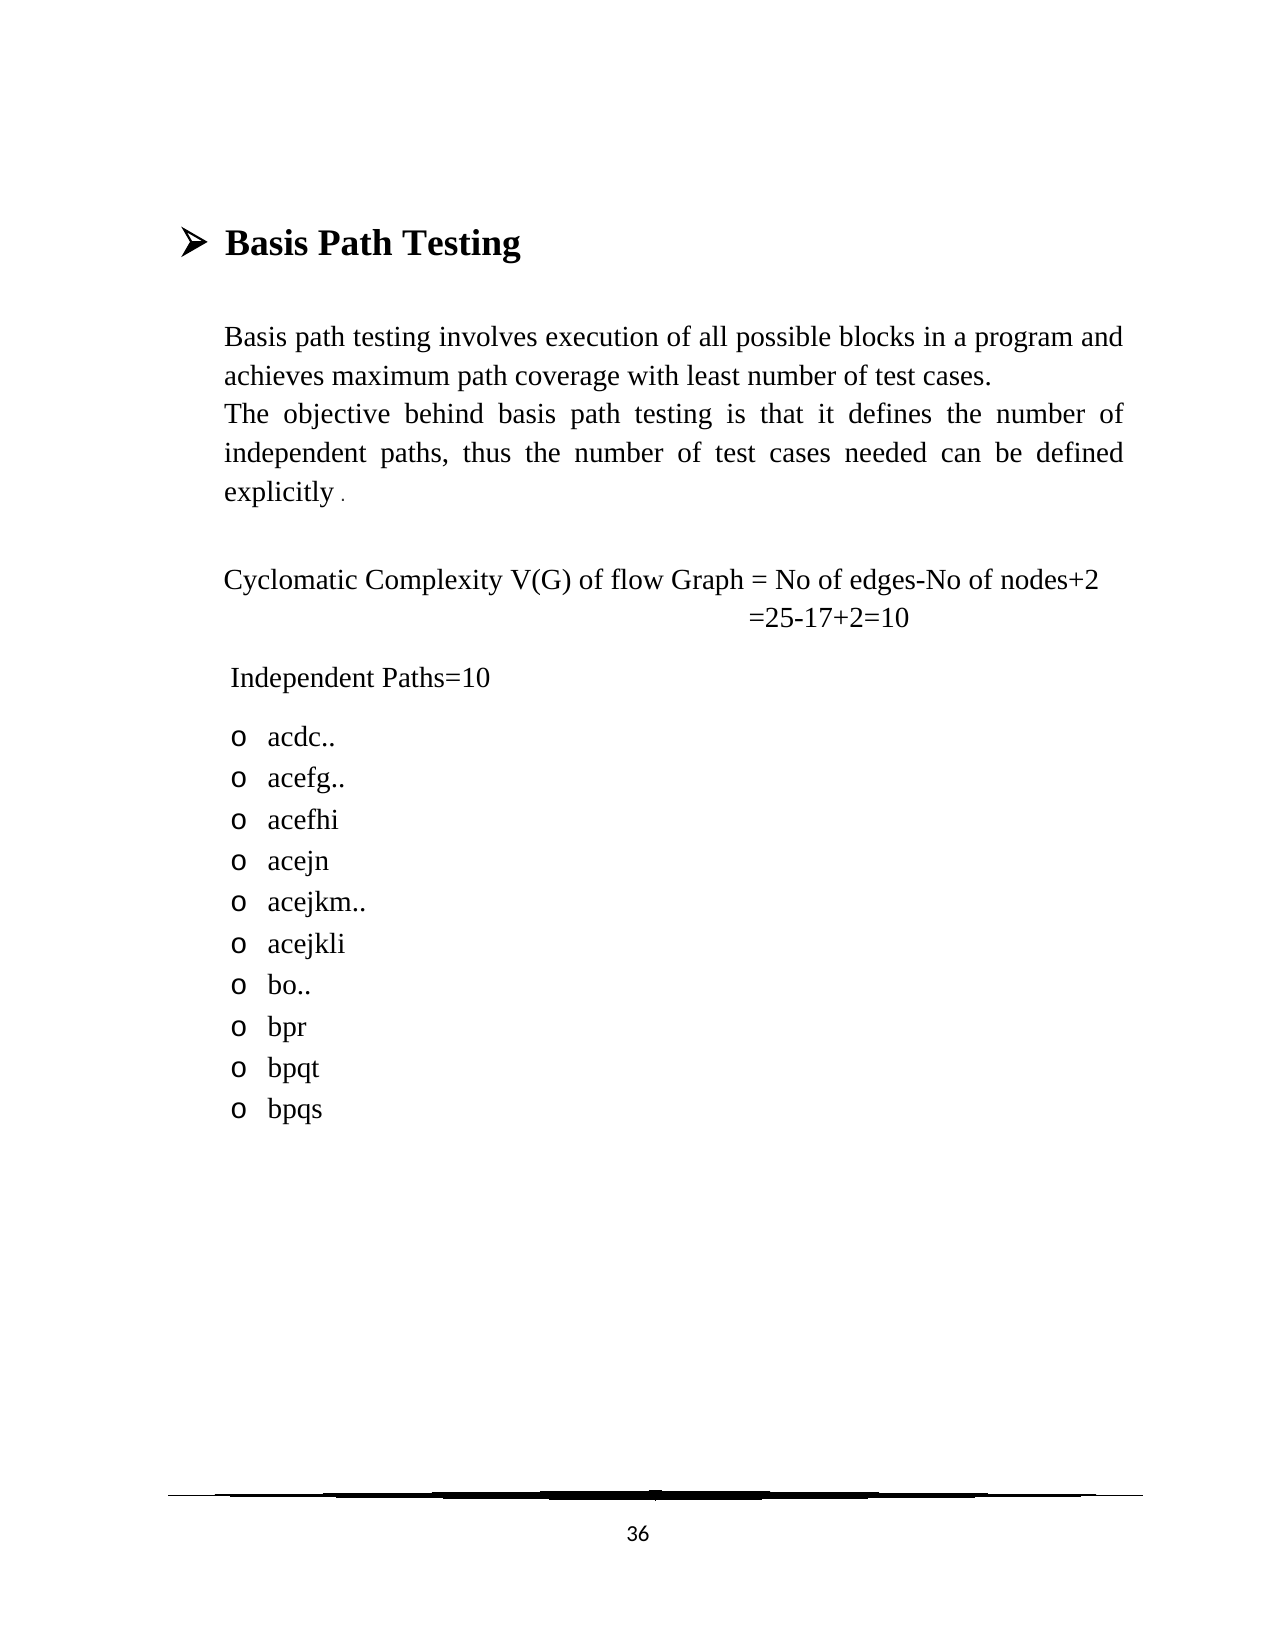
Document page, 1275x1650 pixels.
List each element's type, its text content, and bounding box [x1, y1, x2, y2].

list acejkli [230, 926, 1125, 962]
list bpqt [230, 1050, 1125, 1086]
list acefhi [230, 802, 1125, 838]
text Independent Paths=10 [150, 660, 1125, 693]
list bpqs [230, 1091, 1125, 1127]
list Basis Path Testing [179, 220, 1125, 263]
list acejn [230, 843, 1125, 879]
list Basis path testing involves execution of all possible blocks in a program and achieves maximum path coverage with least number of test cases. [224, 319, 1125, 392]
list acefg.. [230, 761, 1125, 797]
list acdc.. [230, 719, 1125, 755]
list Cyclomatic Complexity V(G) of flow Graph = No of edges-No of nodes+2 [179, 562, 1125, 595]
list The objective behind basis path testing is that it defines the number of independent paths, thus the number of test cases needed can be defined explicitly . [224, 397, 1125, 507]
list =25-17+2=10 [179, 600, 1125, 634]
list bpr [230, 1009, 1125, 1045]
list acejkm.. [230, 884, 1125, 921]
list bo.. [230, 967, 1125, 1003]
